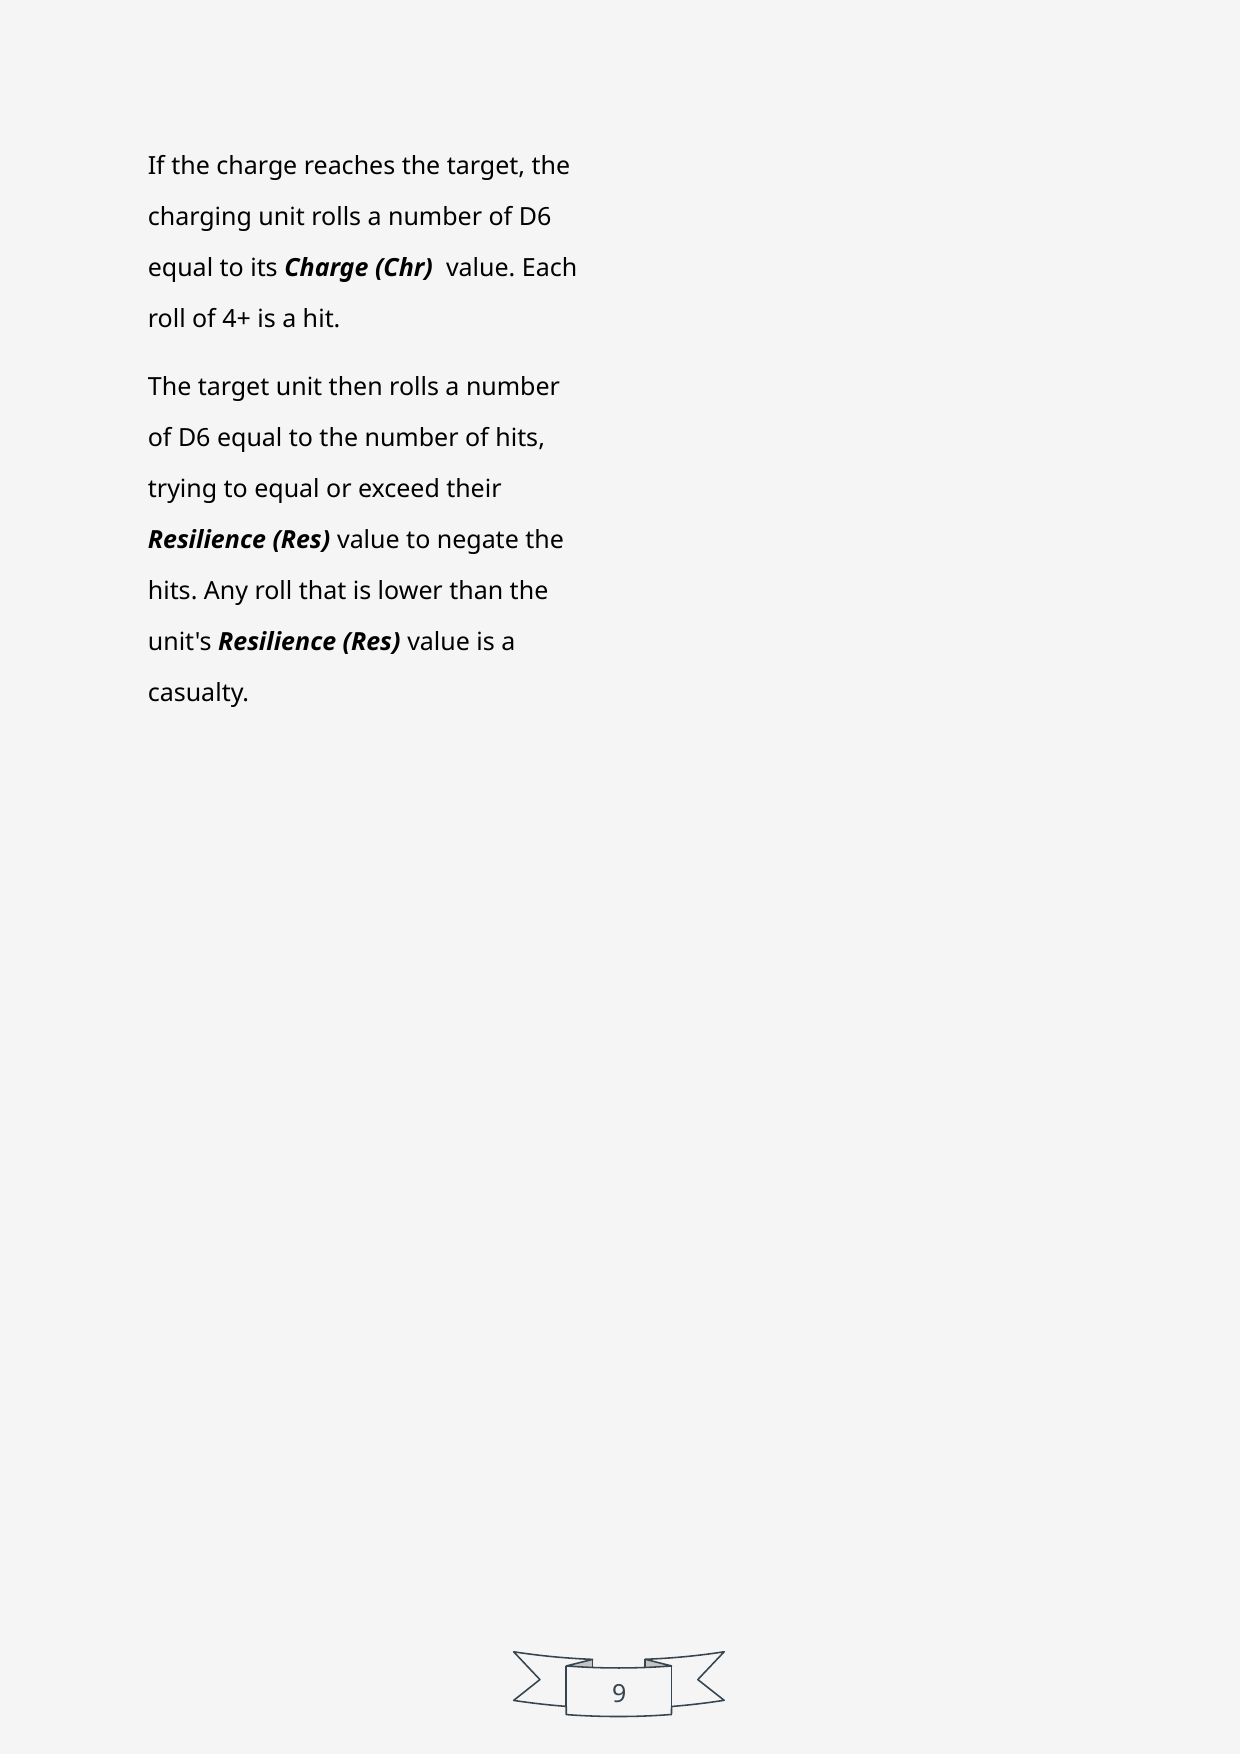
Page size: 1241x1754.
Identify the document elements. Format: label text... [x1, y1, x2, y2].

text The target unit then rolls a number of D6 equal to the number of hits, trying to equal or exceed their Resilience (Res) value to negate the hits. Any roll that is lower than the unit's Resilience (Res) value is a casualty. [148, 368, 583, 709]
text If the charge reaches the target, the charging unit rolls a number of D6 equal to its Charge (Chr) value. Each roll of 4+ is a hit. [148, 148, 583, 335]
